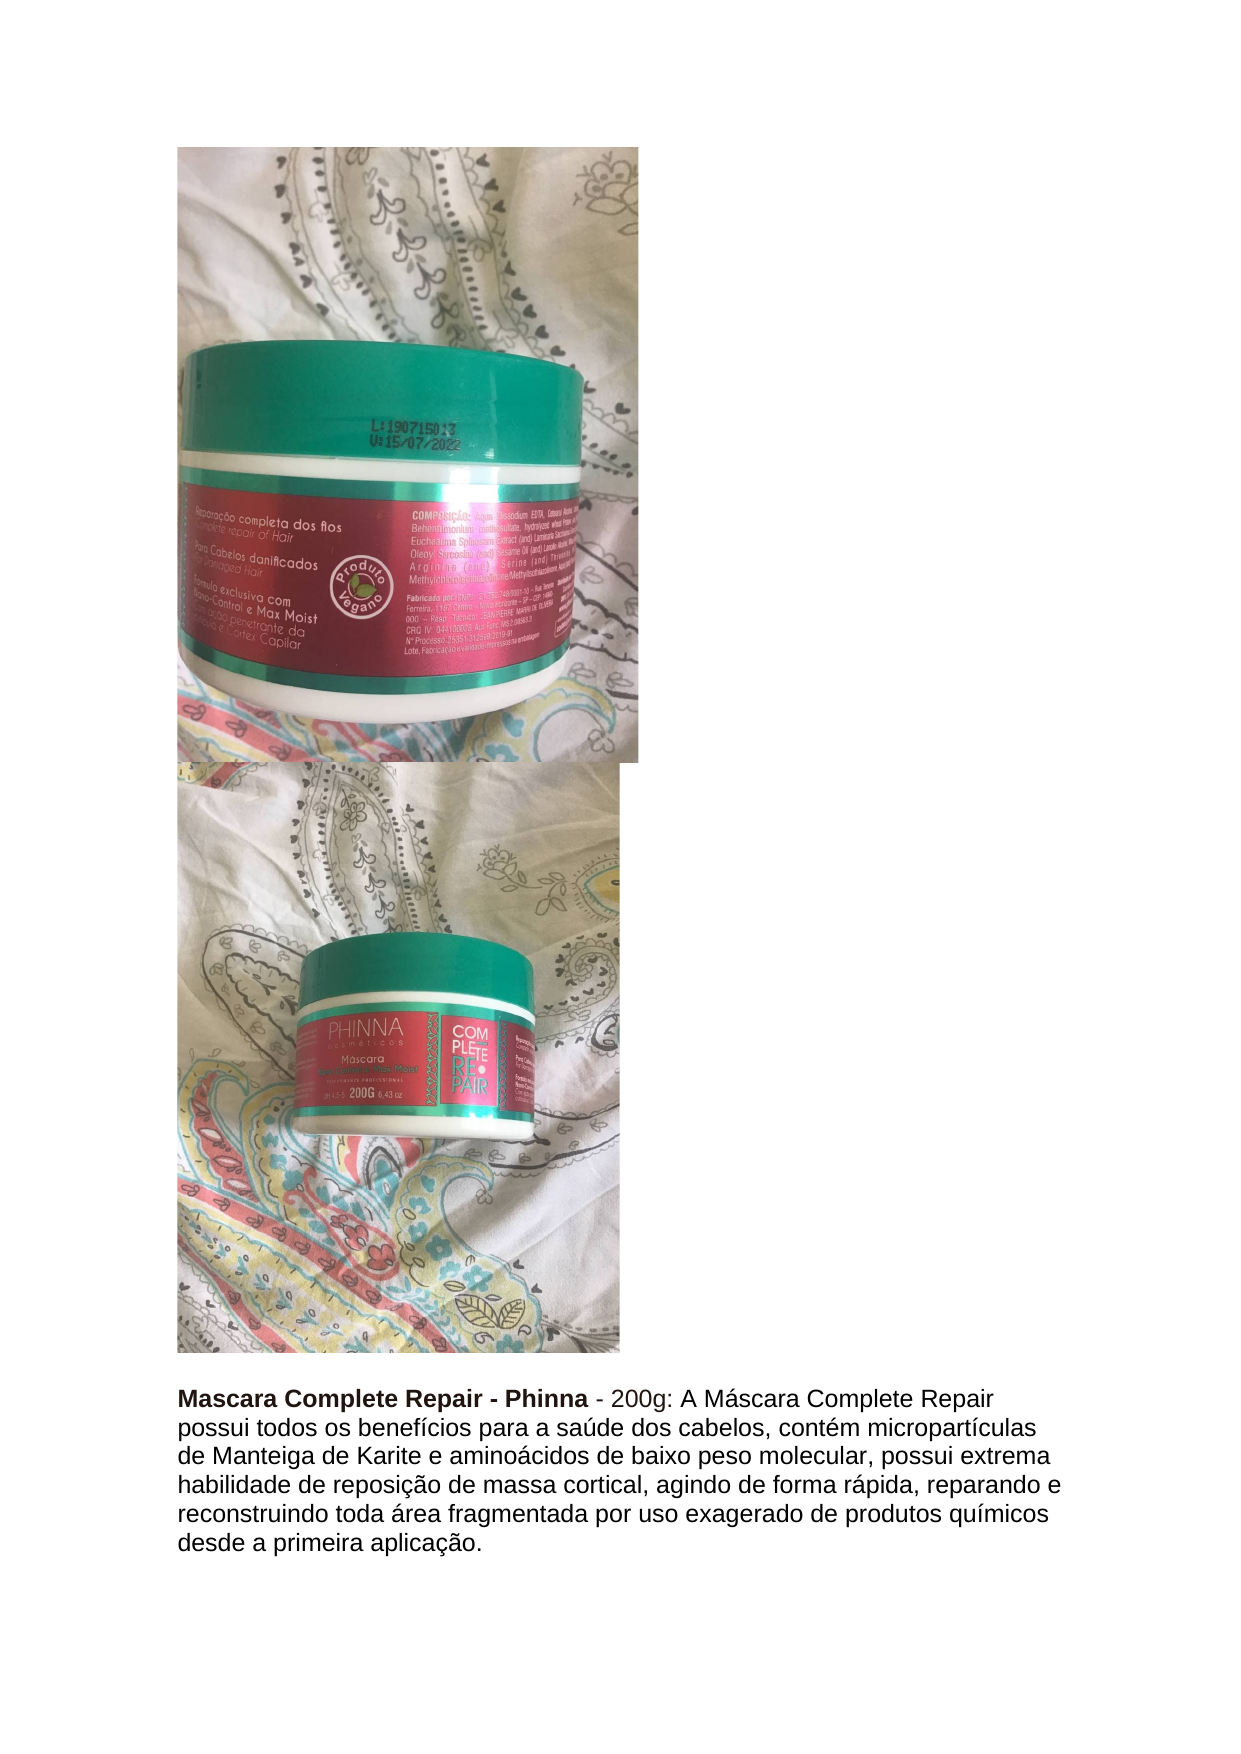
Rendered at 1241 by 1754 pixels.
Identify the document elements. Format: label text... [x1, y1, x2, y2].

picture [177, 147, 639, 1353]
text Mascara Complete Repair - Phinna - 200g: A Máscara Complete Repair possui todos os benefícios para a saúde dos cabelos, contém micropartículas de Manteiga de Karite e aminoácidos de baixo peso molecular, possui extrema habilidade de reposição de massa cortical, agindo de forma rápida, reparando e reconstruindo toda área fragmentada por uso exagerado de produtos químicos desde a primeira aplicação. [177, 1384, 1063, 1556]
